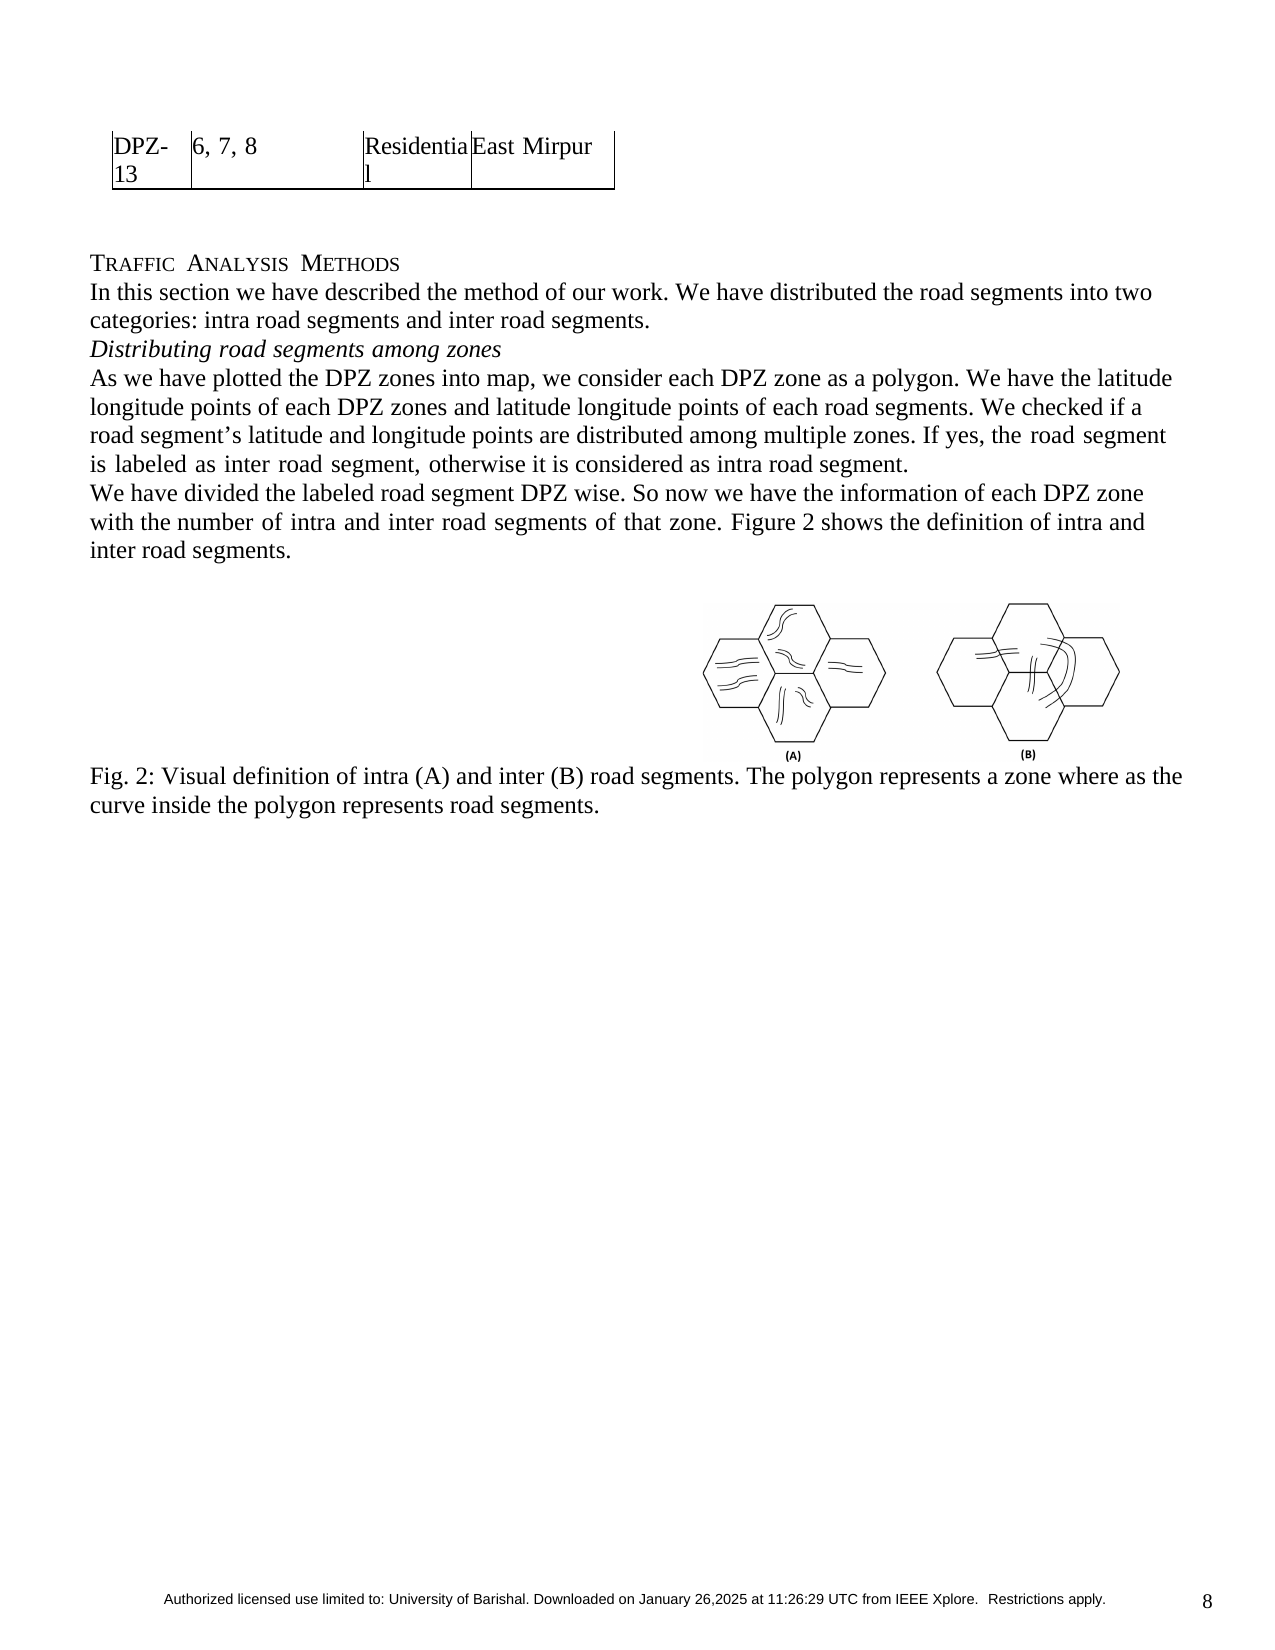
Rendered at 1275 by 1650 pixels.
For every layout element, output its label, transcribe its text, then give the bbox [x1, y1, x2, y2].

text We have divided the labeled road segment DPZ wise. So now we have the information of each DPZ zone with the number of intra and inter road segments of that zone. Figure 2 shows the definition of intra and inter road segments. [89, 478, 1185, 564]
table_header 6, 7, 8 [192, 131, 363, 188]
table_header DPZ-13 [113, 131, 191, 188]
text Traffic Analysis Methods [89, 248, 1185, 277]
text Fig. 2: Visual definition of intra (A) and inter (B) road segments. The polygon represents a zone where as the curve inside the polygon represents road segments. [89, 593, 1185, 819]
text Distributing road segments among zones [89, 334, 1185, 363]
text As we have plotted the DPZ zones into map, we consider each DPZ zone as a polygon. We have the latitude longitude points of each DPZ zones and latitude longitude points of each road segments. We checked if a road segment’s latitude and longitude points are distributed among multiple zones. If yes, the road segment is labeled as inter road segment, otherwise it is considered as intra road segment. [89, 363, 1185, 478]
text In this section we have described the method of our work. We have distributed the road segments into two categories: intra road segments and inter road segments. [89, 277, 1185, 334]
table_header East Mirpur [472, 131, 614, 188]
table_header Residential [364, 131, 471, 188]
